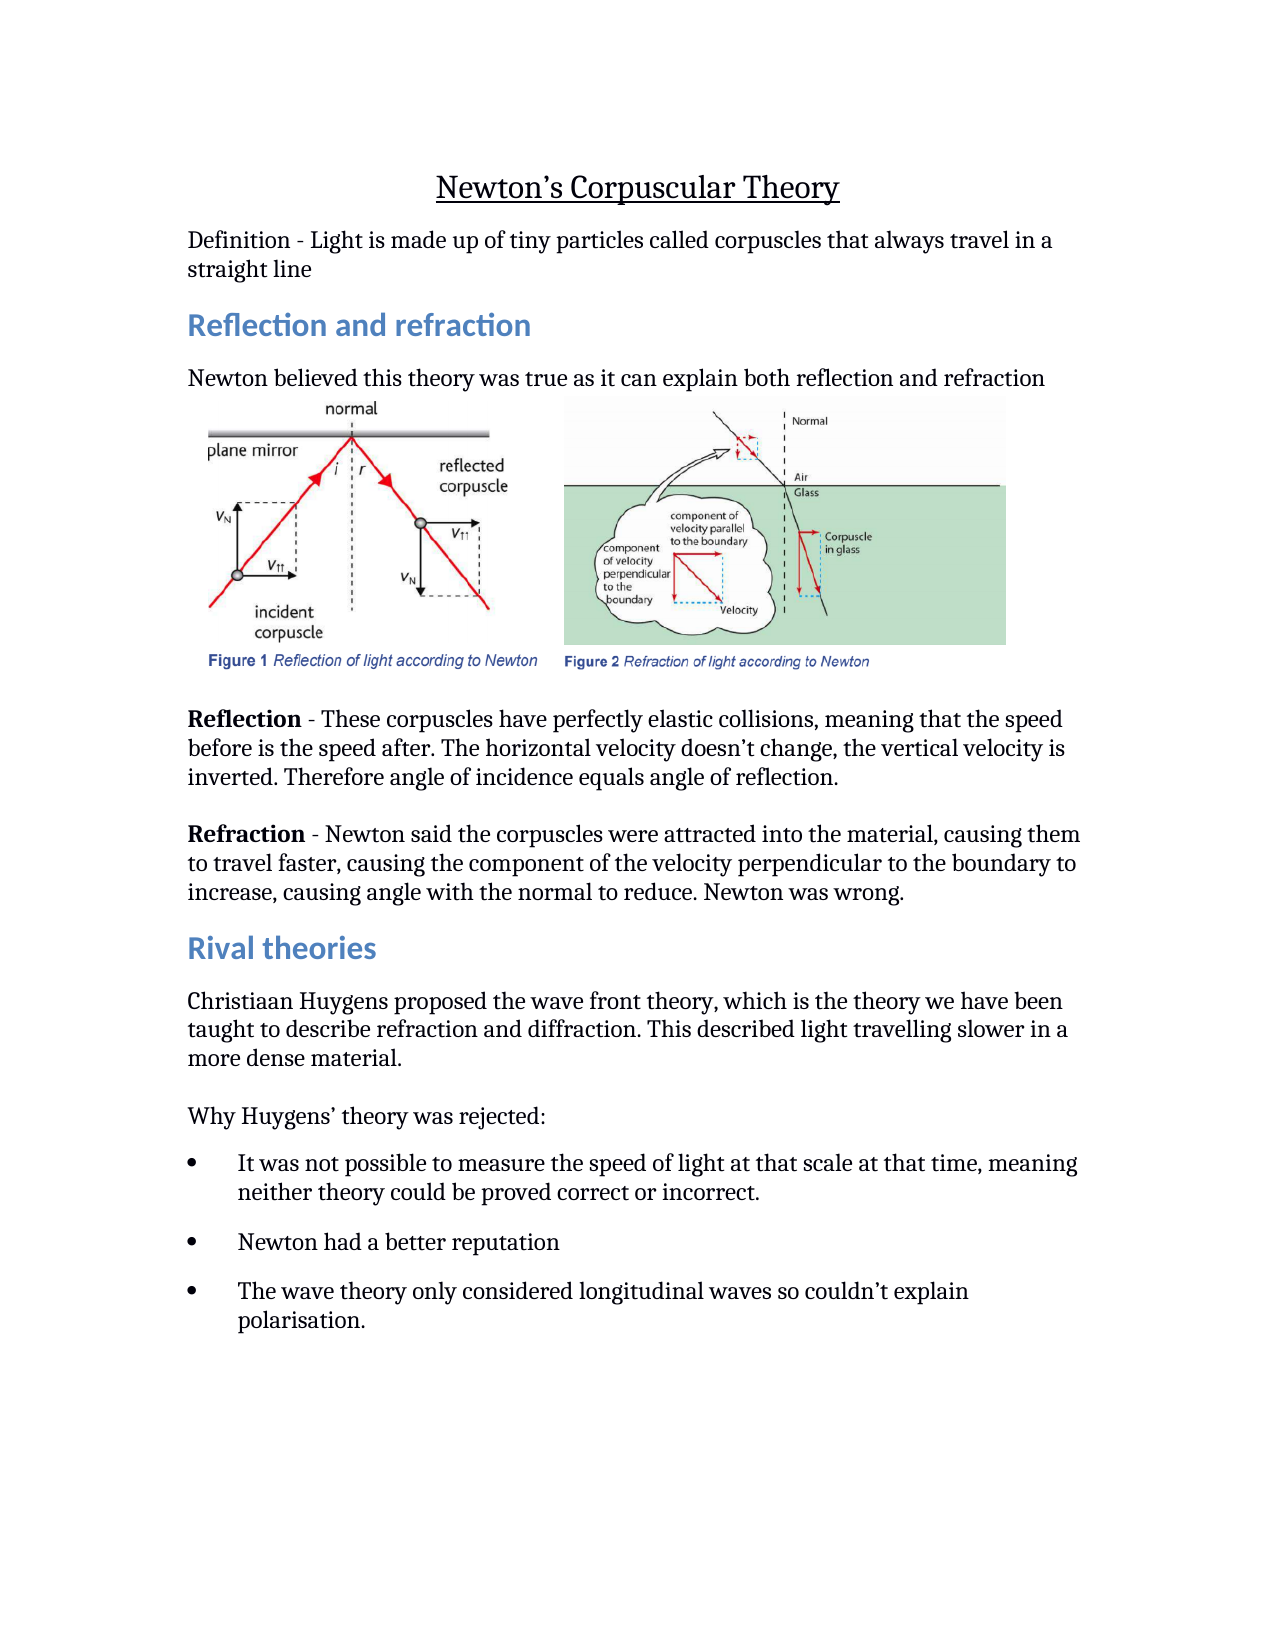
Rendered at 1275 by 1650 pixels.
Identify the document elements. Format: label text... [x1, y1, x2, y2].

text Newton’s Corpuscular Theory [187, 169, 1087, 207]
subtitle Reflection and refraction [187, 304, 1087, 345]
list The wave theory only considered longitudinal waves so couldn’t explain polarisation. [187, 1277, 1087, 1334]
picture [187, 392, 542, 670]
list Newton had a better reputation [187, 1227, 1087, 1256]
subtitle Rival theories [187, 927, 1087, 968]
list It was not possible to measure the speed of light at that scale at that time, meaning neither theory could be proved correct or incorrect. [187, 1149, 1087, 1207]
text Definition - Light is made up of tiny particles called corpuscles that always travel in a straight line [187, 226, 1087, 283]
picture [547, 396, 1017, 670]
text Christiaan Huygens proposed the wave front theory, which is the theory we have been taught to describe refraction and diffraction. This described light travelling slower in a more dense material. Why Huygens’ theory was rejected: [187, 987, 1087, 1130]
